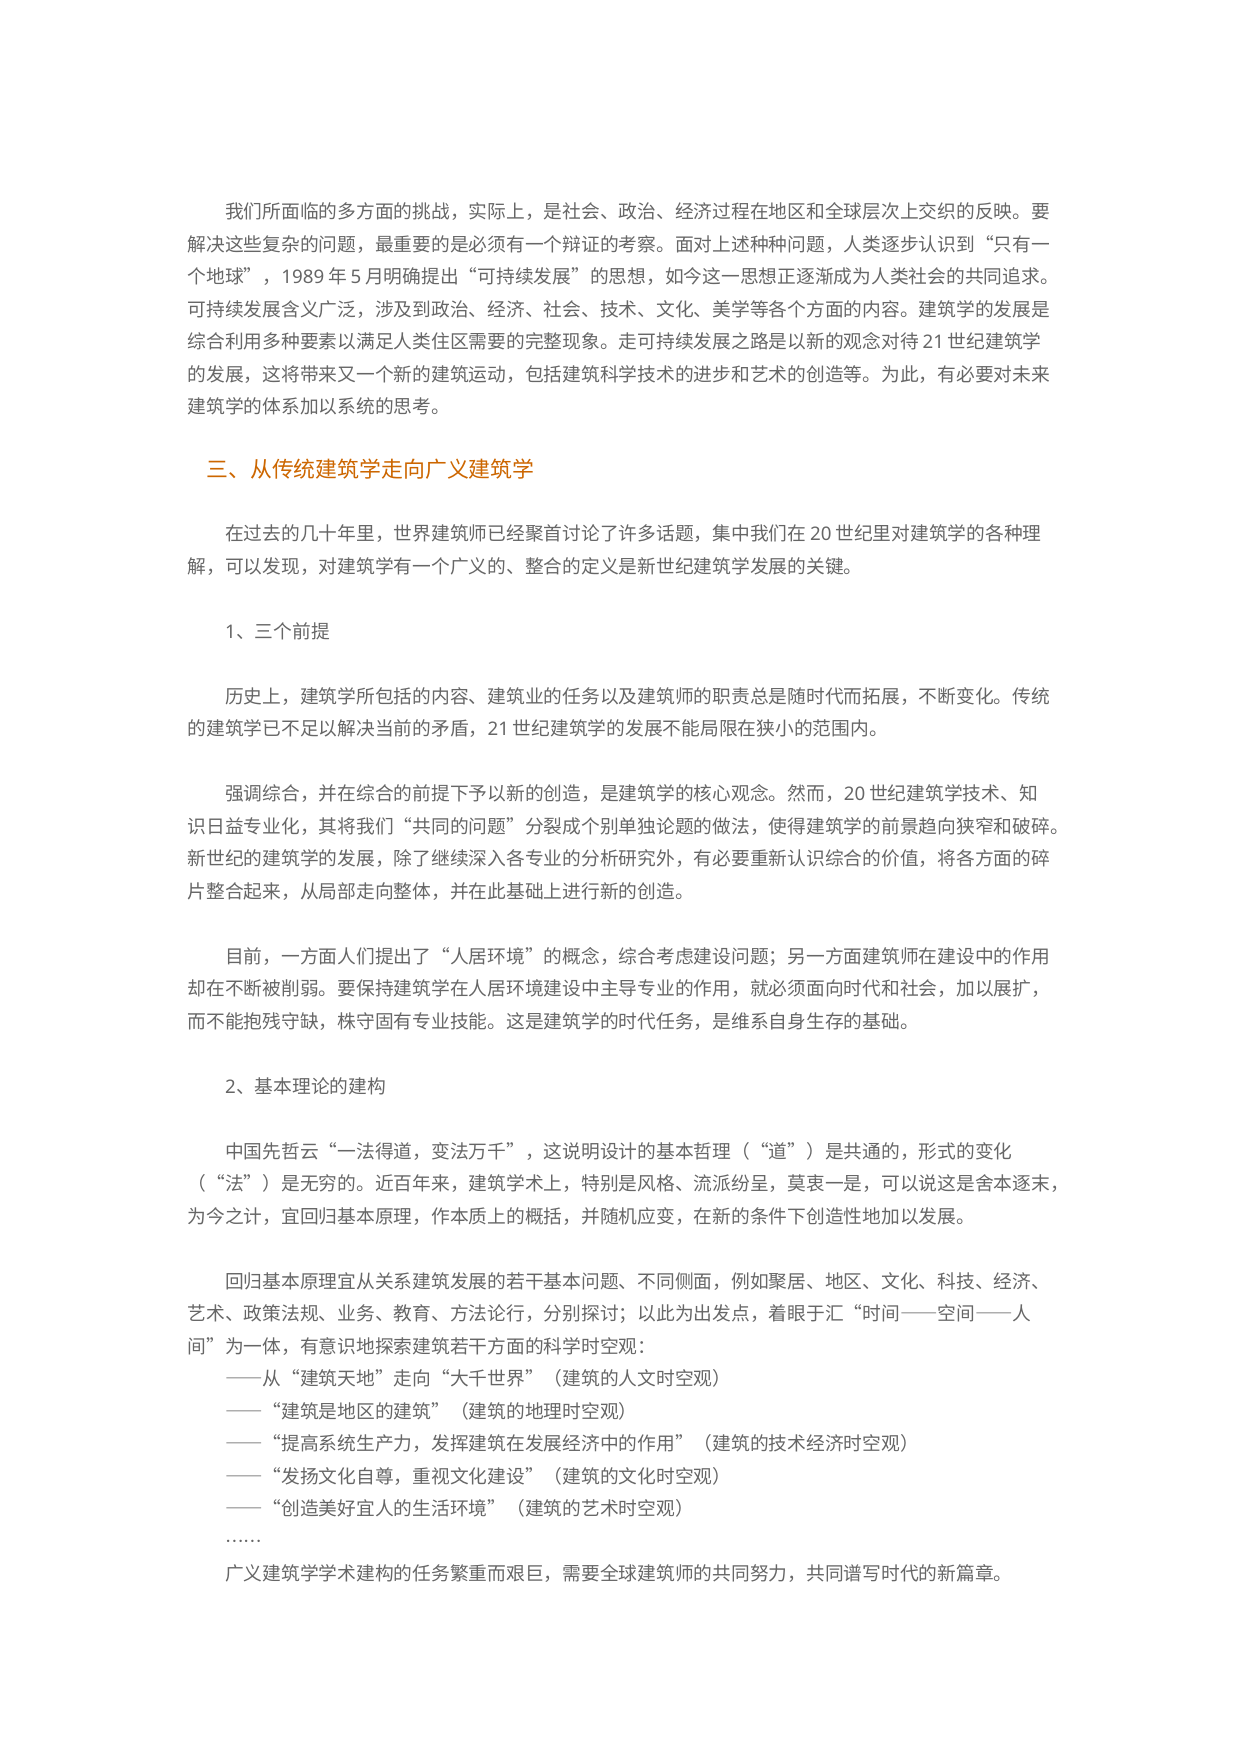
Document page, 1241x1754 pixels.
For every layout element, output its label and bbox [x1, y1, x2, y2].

text [187, 162, 1053, 422]
text [187, 451, 1053, 1589]
